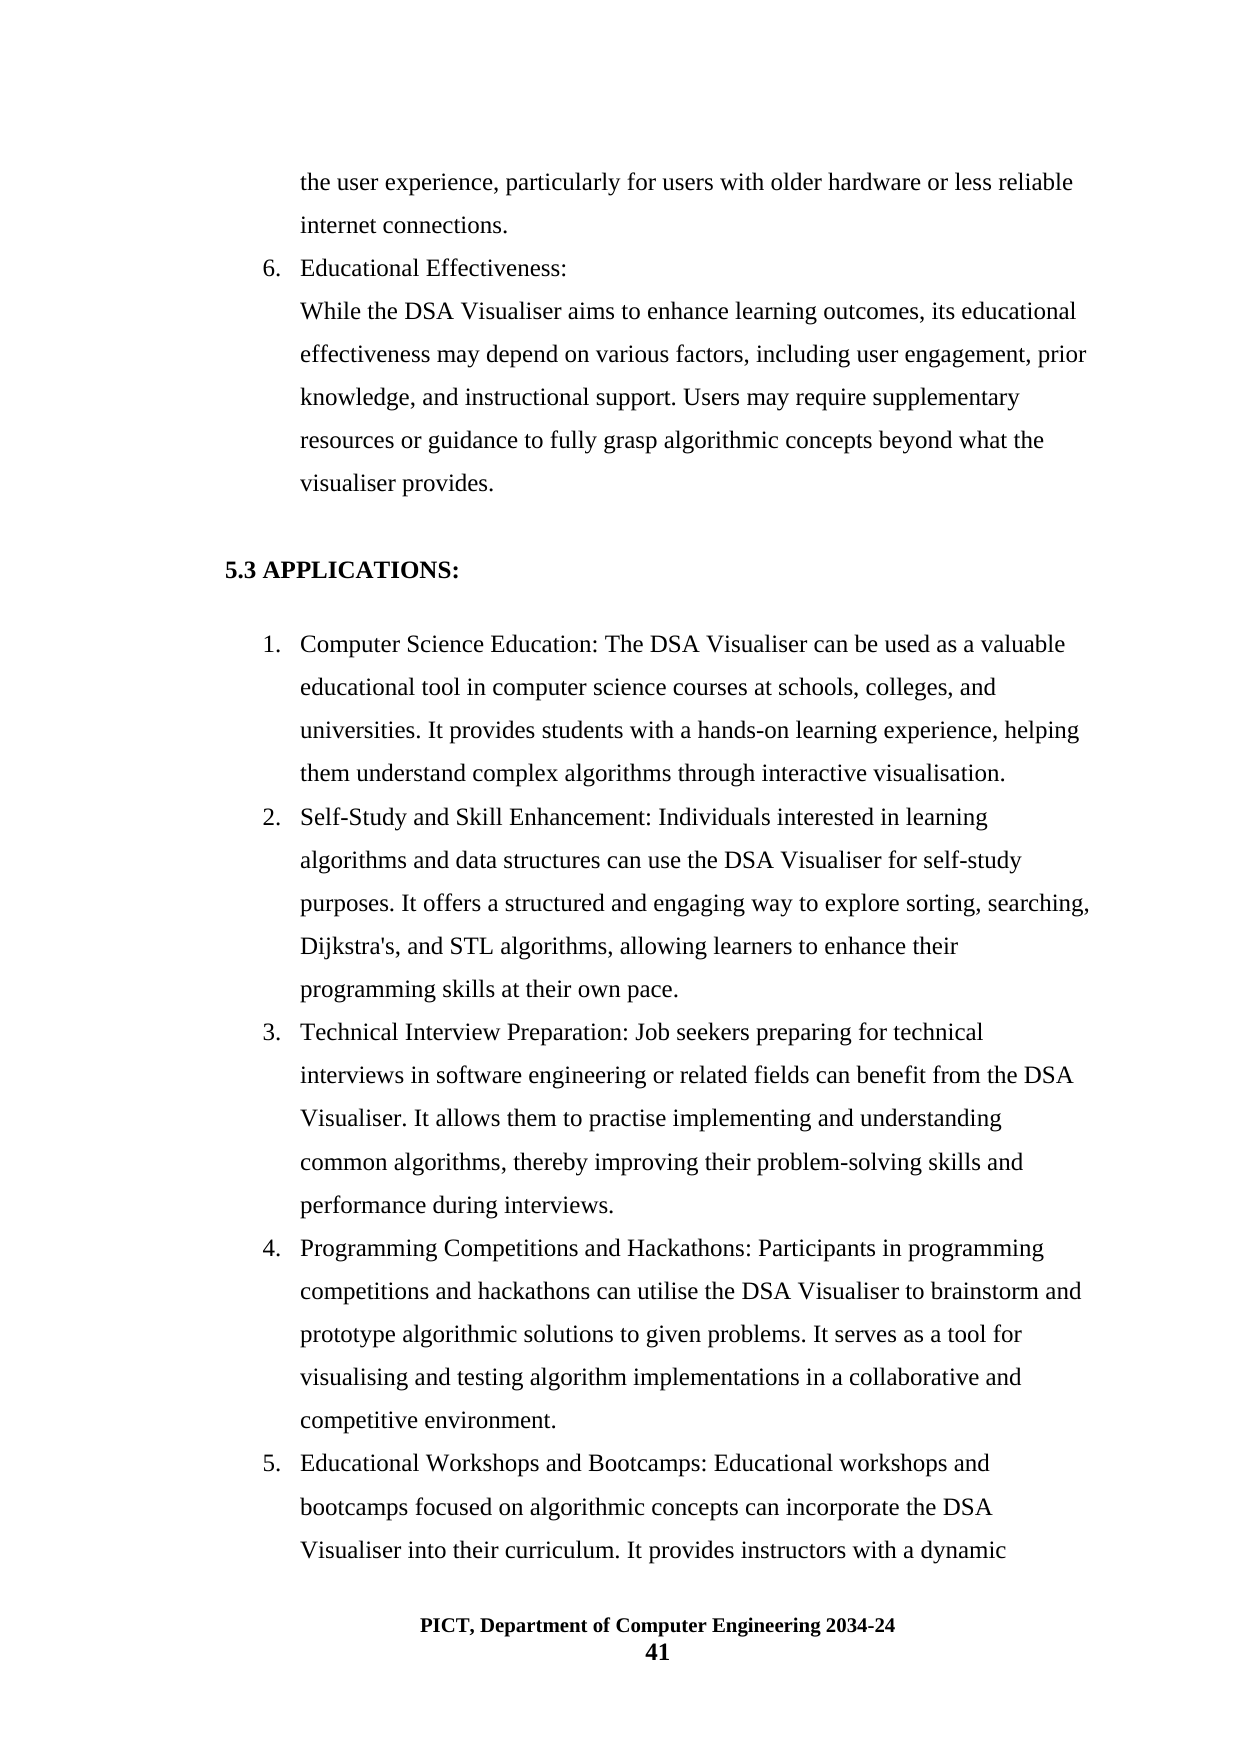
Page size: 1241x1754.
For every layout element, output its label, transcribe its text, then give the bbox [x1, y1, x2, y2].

list Educational Effectiveness: [262, 253, 1090, 282]
text While the DSA Visualiser aims to enhance learning outcomes, its educational effectiveness may depend on various factors, including user engagement, prior knowledge, and instructional support. Users may require supplementary resources or guidance to fully grasp algorithmic concepts beyond what the visualiser provides. [300, 296, 1090, 497]
list Computer Science Education: The DSA Visualiser can be used as a valuable educational tool in computer science courses at schools, colleges, and universities. It provides students with a hands-on learning experience, helping them understand complex algorithms through interactive visualisation. [262, 629, 1090, 787]
list Programming Competitions and Hackathons: Participants in programming competitions and hackathons can utilise the DSA Visualiser to brainstorm and prototype algorithmic solutions to given problems. It serves as a tool for visualising and testing algorithm implementations in a collaborative and competitive environment. [262, 1233, 1090, 1434]
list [262, 1448, 1090, 1563]
list Self-Study and Skill Enhancement: Individuals interested in learning algorithms and data structures can use the DSA Visualiser for self-study purposes. It offers a structured and engaging way to explore sorting, searching, Dijkstra's, and STL algorithms, allowing learners to enhance their programming skills at their own pace. [262, 802, 1090, 1003]
text 5.3 APPLICATIONS: [225, 555, 1090, 583]
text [300, 167, 1090, 238]
list Technical Interview Preparation: Job seekers preparing for technical interviews in software engineering or related fields can benefit from the DSA Visualiser. It allows them to practise implementing and understanding common algorithms, thereby improving their problem-solving skills and performance during interviews. [262, 1017, 1090, 1218]
